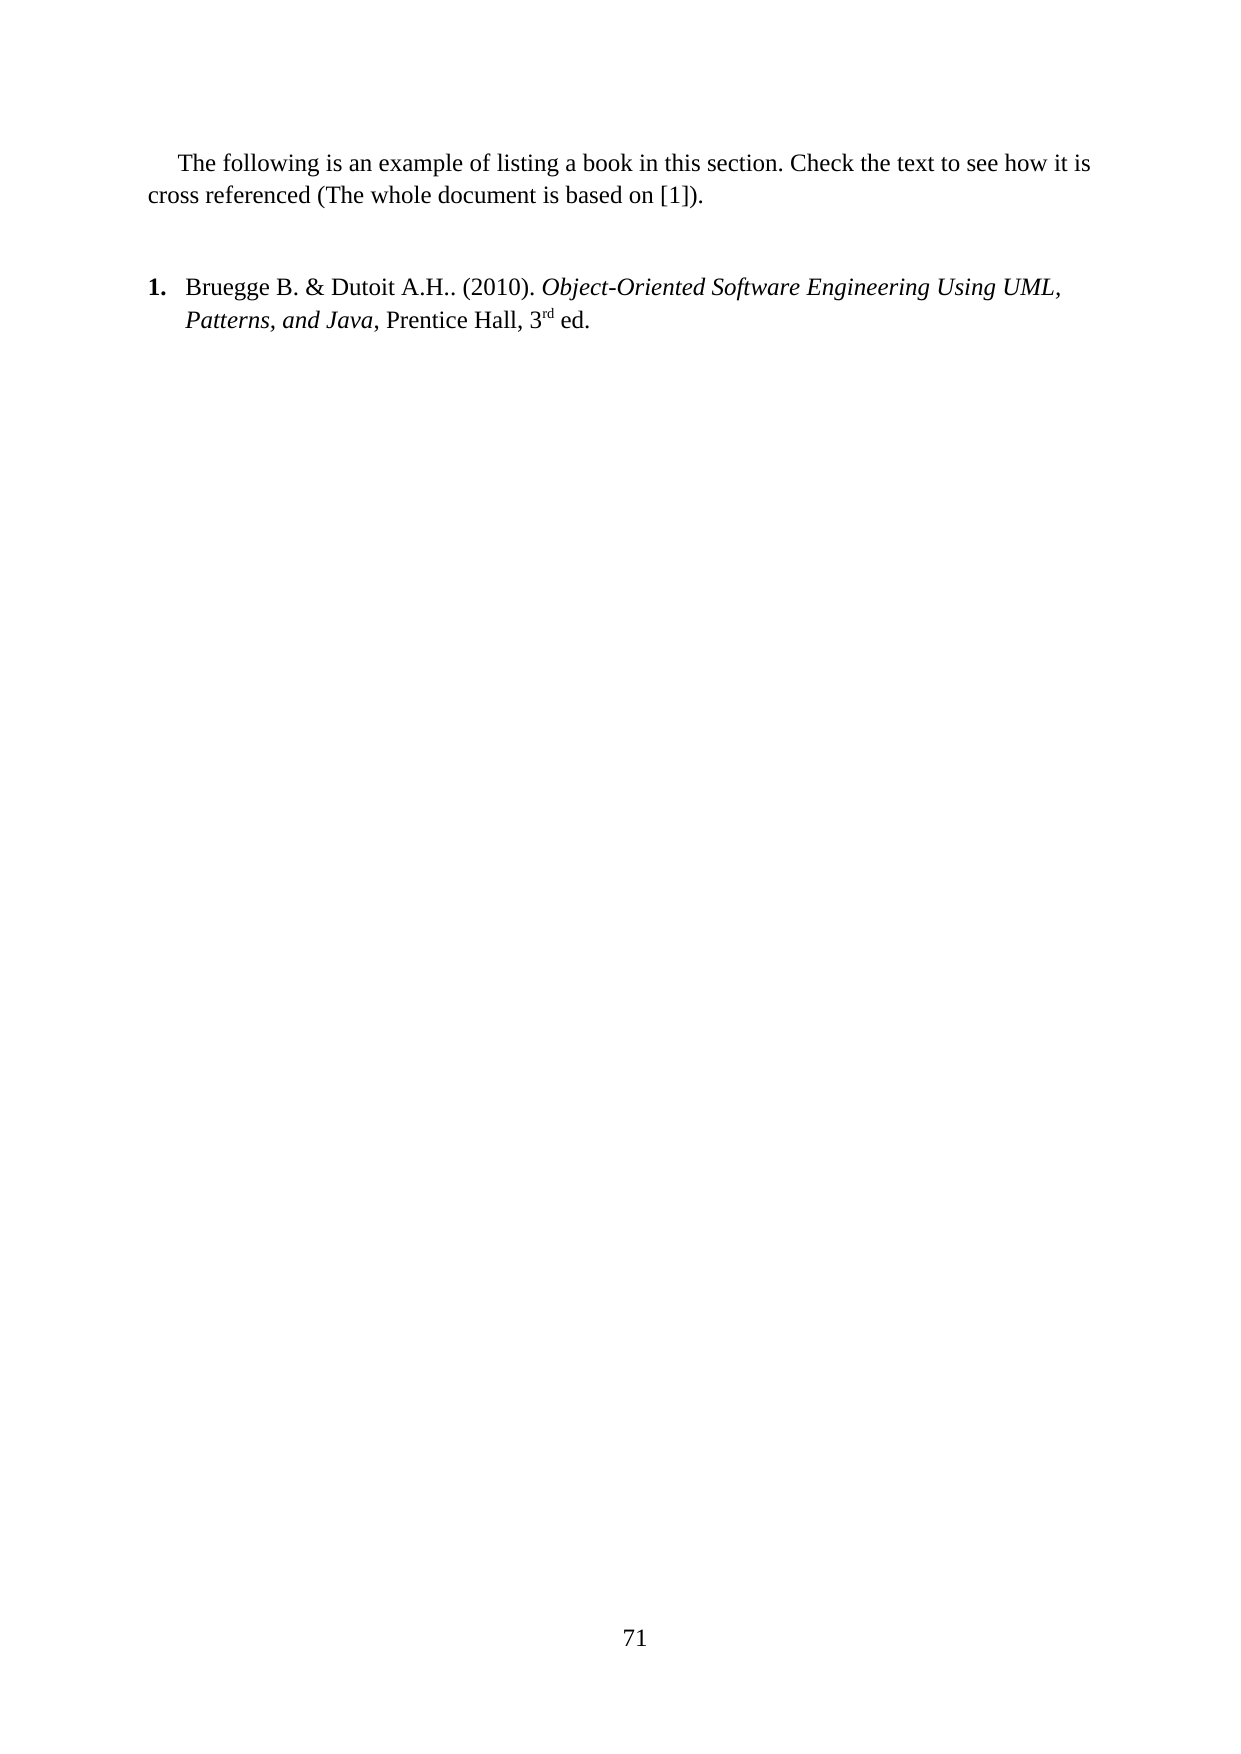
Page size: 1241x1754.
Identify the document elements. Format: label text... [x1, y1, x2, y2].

text The following is an example of listing a book in this section. Check the text to see how it is cross referenced (The whole document is based on [1]). [148, 148, 1093, 209]
list Bruegge B. & Dutoit A.H.. (2010). Object-Oriented Software Engineering Using UML, Patterns, and Java, Prentice Hall, 3rd ed. [148, 272, 1093, 333]
